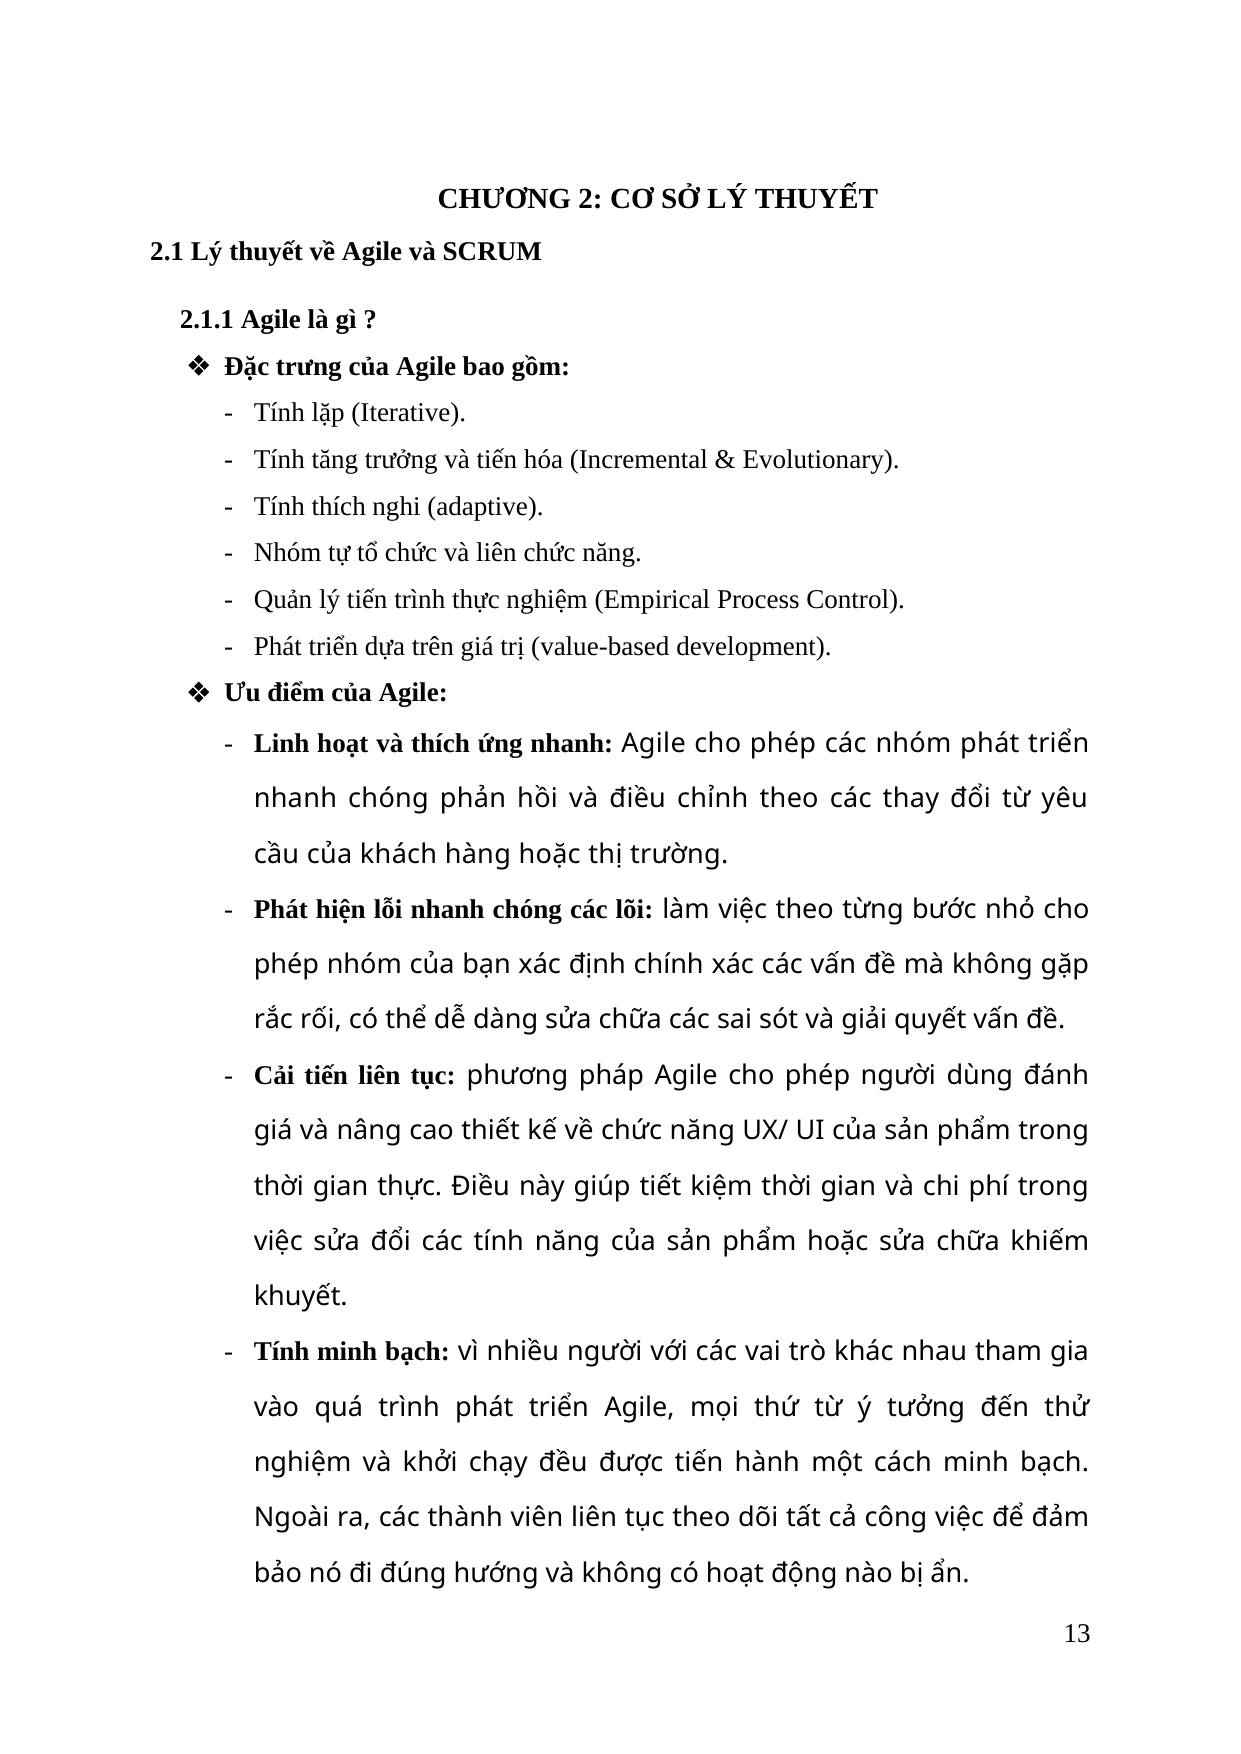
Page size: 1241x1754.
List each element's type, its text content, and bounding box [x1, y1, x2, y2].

list Phát hiện lỗi nhanh chóng các lõi: làm việc theo từng bước nhỏ cho phép nhóm của bạn xác định chính xác các vấn đề mà không gặp rắc rối, có thể dễ dàng sửa chữa các sai sót và giải quyết vấn đề. [224, 889, 1090, 1037]
list Tính minh bạch: vì nhiều người với các vai trò khác nhau tham gia vào quá trình phát triển Agile, mọi thứ từ ý tưởng đến thử nghiệm và khởi chạy đều được tiến hành một cách minh bạch. Ngoài ra, các thành viên liên tục theo dõi tất cả công việc để đảm bảo nó đi đúng hướng và không có hoạt động nào bị ẩn. [224, 1332, 1090, 1590]
list Quản lý tiến trình thực nghiệm (Empirical Process Control). [224, 583, 1090, 614]
subtitle 2.1.1 Agile là gì ? [150, 303, 1090, 334]
list Tính tăng trưởng và tiến hóa (Incremental & Evolutionary). [224, 443, 1090, 474]
subtitle 2.1 Lý thuyết về Agile và SCRUM [150, 236, 1090, 267]
list Đặc trưng của Agile bao gồm: [186, 350, 1090, 381]
list Ưu điểm của Agile: [186, 677, 1090, 708]
list Tính lặp (Iterative). [224, 397, 1090, 428]
list Phát triển dựa trên giá trị (value-based development). [224, 630, 1090, 661]
list Linh hoạt và thích ứng nhanh: Agile cho phép các nhóm phát triển nhanh chóng phản hồi và điều chỉnh theo các thay đổi từ yêu cầu của khách hàng hoặc thị trường. [224, 723, 1090, 871]
list Nhóm tự tổ chức và liên chức năng. [224, 537, 1090, 568]
subtitle CHƯƠNG 2: CƠ SỞ LÝ THUYẾT [150, 181, 1090, 215]
list Tính thích nghi (adaptive). [224, 490, 1090, 521]
list Cải tiến liên tục: phương pháp Agile cho phép người dùng đánh giá và nâng cao thiết kế về chức năng UX/ UI của sản phẩm trong thời gian thực. Điều này giúp tiết kiệm thời gian và chi phí trong việc sửa đổi các tính năng của sản phẩm hoặc sửa chữa khiếm khuyết. [224, 1055, 1090, 1313]
